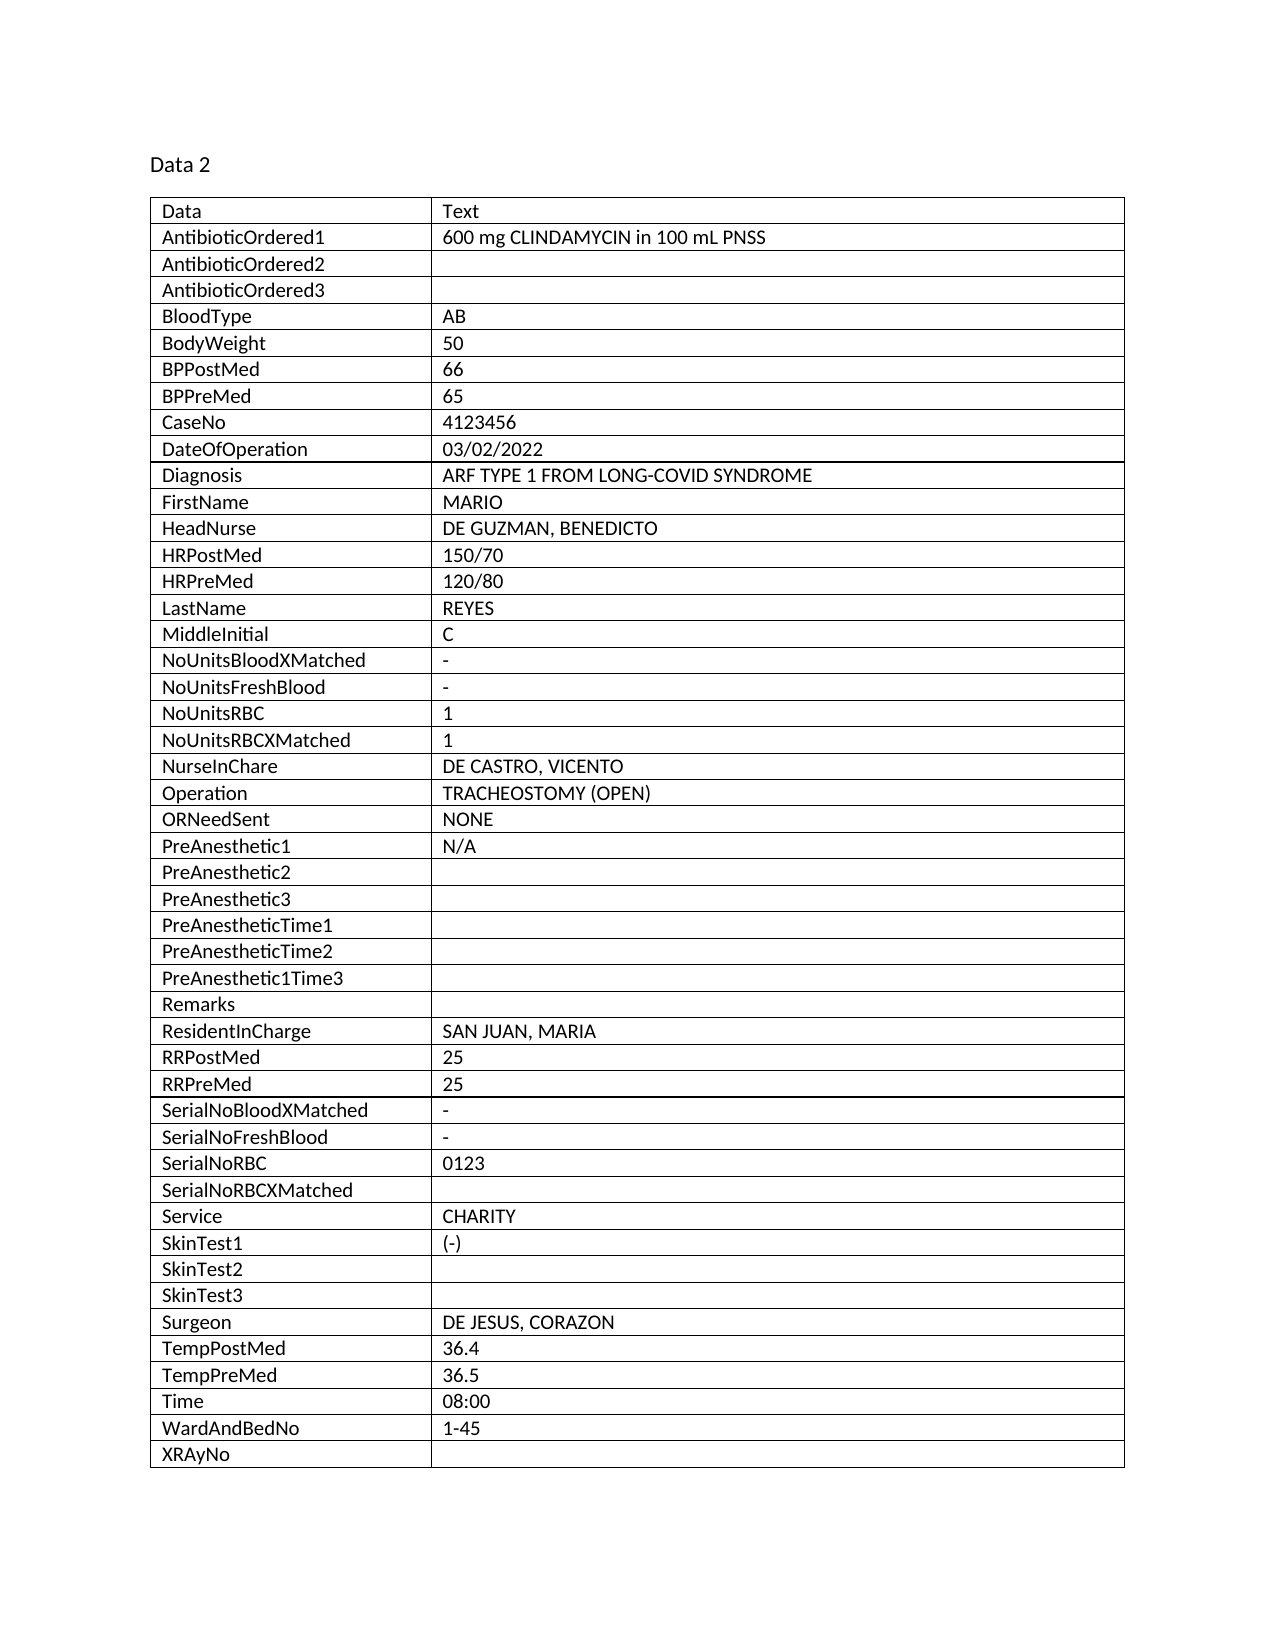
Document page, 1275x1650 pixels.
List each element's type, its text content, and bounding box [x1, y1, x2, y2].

table_cell RRPreMed [151, 1071, 431, 1096]
table_cell BloodType [151, 304, 431, 329]
table_cell PreAnesthetic1Time3 [151, 965, 431, 991]
table_cell [432, 939, 1124, 964]
table_cell NoUnitsRBC [151, 701, 431, 726]
table_cell AntibioticOrdered3 [151, 277, 431, 303]
table_cell XRAyNo [151, 1441, 431, 1467]
table_cell Operation [151, 780, 431, 805]
table_cell 0123 [432, 1150, 1124, 1176]
table_cell PreAnesthetic3 [151, 886, 431, 911]
table_cell - [432, 674, 1124, 699]
table_cell Remarks [151, 992, 431, 1017]
table_cell SerialNoFreshBlood [151, 1124, 431, 1149]
table_cell Surgeon [151, 1309, 431, 1334]
table_cell HRPreMed [151, 568, 431, 594]
text Data 2 [150, 150, 1125, 178]
table_cell SerialNoRBC [151, 1150, 431, 1176]
table_header Data [151, 198, 431, 223]
table_cell DE JESUS, CORAZON [432, 1309, 1124, 1334]
table_cell [432, 1441, 1124, 1467]
table_cell AB [432, 304, 1124, 329]
table_cell [432, 277, 1124, 303]
table_cell - [432, 1098, 1124, 1123]
table_cell 600 mg CLINDAMYCIN in 100 mL PNSS [432, 224, 1124, 250]
table_cell 50 [432, 330, 1124, 356]
table_cell DE GUZMAN, BENEDICTO [432, 515, 1124, 541]
table_cell - [432, 1124, 1124, 1149]
table_cell [432, 1283, 1124, 1308]
table_cell [432, 859, 1124, 885]
table_cell 03/02/2022 [432, 436, 1124, 461]
table_cell FirstName [151, 489, 431, 514]
table_cell ARF TYPE 1 FROM LONG-COVID SYNDROME [432, 463, 1124, 488]
table_cell 65 [432, 383, 1124, 408]
table_cell LastName [151, 595, 431, 620]
table_cell NoUnitsRBCXMatched [151, 727, 431, 752]
table_cell AntibioticOrdered1 [151, 224, 431, 250]
table_cell SkinTest1 [151, 1230, 431, 1255]
table_cell 120/80 [432, 568, 1124, 594]
table_cell ResidentInCharge [151, 1018, 431, 1043]
table_cell RRPostMed [151, 1045, 431, 1070]
table_cell PreAnestheticTime1 [151, 912, 431, 938]
table_cell 25 [432, 1071, 1124, 1096]
table_cell HeadNurse [151, 515, 431, 541]
table_cell PreAnesthetic1 [151, 833, 431, 858]
table_cell [432, 965, 1124, 991]
table_cell REYES [432, 595, 1124, 620]
table_cell NoUnitsFreshBlood [151, 674, 431, 699]
table_cell Diagnosis [151, 463, 431, 488]
table_cell BPPostMed [151, 357, 431, 382]
table_cell 1-45 [432, 1415, 1124, 1440]
table_cell 08:00 [432, 1389, 1124, 1414]
table_cell DE CASTRO, VICENTO [432, 754, 1124, 779]
table_cell SkinTest3 [151, 1283, 431, 1308]
table_cell MiddleInitial [151, 621, 431, 647]
table_cell 36.4 [432, 1336, 1124, 1361]
table_cell N/A [432, 833, 1124, 858]
table_cell PreAnestheticTime2 [151, 939, 431, 964]
table_cell SerialNoRBCXMatched [151, 1177, 431, 1202]
table_cell [432, 992, 1124, 1017]
table_cell 66 [432, 357, 1124, 382]
table_cell 4123456 [432, 410, 1124, 435]
table_cell 25 [432, 1045, 1124, 1070]
table_cell NoUnitsBloodXMatched [151, 648, 431, 673]
table_cell [432, 912, 1124, 938]
table_cell NurseInChare [151, 754, 431, 779]
table_cell SerialNoBloodXMatched [151, 1098, 431, 1123]
table_cell SkinTest2 [151, 1256, 431, 1282]
table_cell BPPreMed [151, 383, 431, 408]
table_cell TempPreMed [151, 1362, 431, 1387]
table_cell DateOfOperation [151, 436, 431, 461]
table_cell Service [151, 1203, 431, 1229]
table_cell Time [151, 1389, 431, 1414]
table_cell [432, 1256, 1124, 1282]
table_cell [432, 1177, 1124, 1202]
table_cell (-) [432, 1230, 1124, 1255]
table_cell 1 [432, 727, 1124, 752]
table_cell WardAndBedNo [151, 1415, 431, 1440]
table_header Text [432, 198, 1124, 223]
table_cell MARIO [432, 489, 1124, 514]
table_cell ORNeedSent [151, 806, 431, 832]
table_cell AntibioticOrdered2 [151, 251, 431, 276]
table_cell [432, 886, 1124, 911]
table_cell NONE [432, 806, 1124, 832]
table_cell HRPostMed [151, 542, 431, 567]
table_cell 1 [432, 701, 1124, 726]
table_cell TRACHEOSTOMY (OPEN) [432, 780, 1124, 805]
table_cell SAN JUAN, MARIA [432, 1018, 1124, 1043]
table_cell PreAnesthetic2 [151, 859, 431, 885]
table_cell CHARITY [432, 1203, 1124, 1229]
table_cell BodyWeight [151, 330, 431, 356]
table_cell TempPostMed [151, 1336, 431, 1361]
table_cell [432, 251, 1124, 276]
table_cell - [432, 648, 1124, 673]
table_cell 36.5 [432, 1362, 1124, 1387]
table_cell 150/70 [432, 542, 1124, 567]
table_cell C [432, 621, 1124, 647]
table_cell CaseNo [151, 410, 431, 435]
